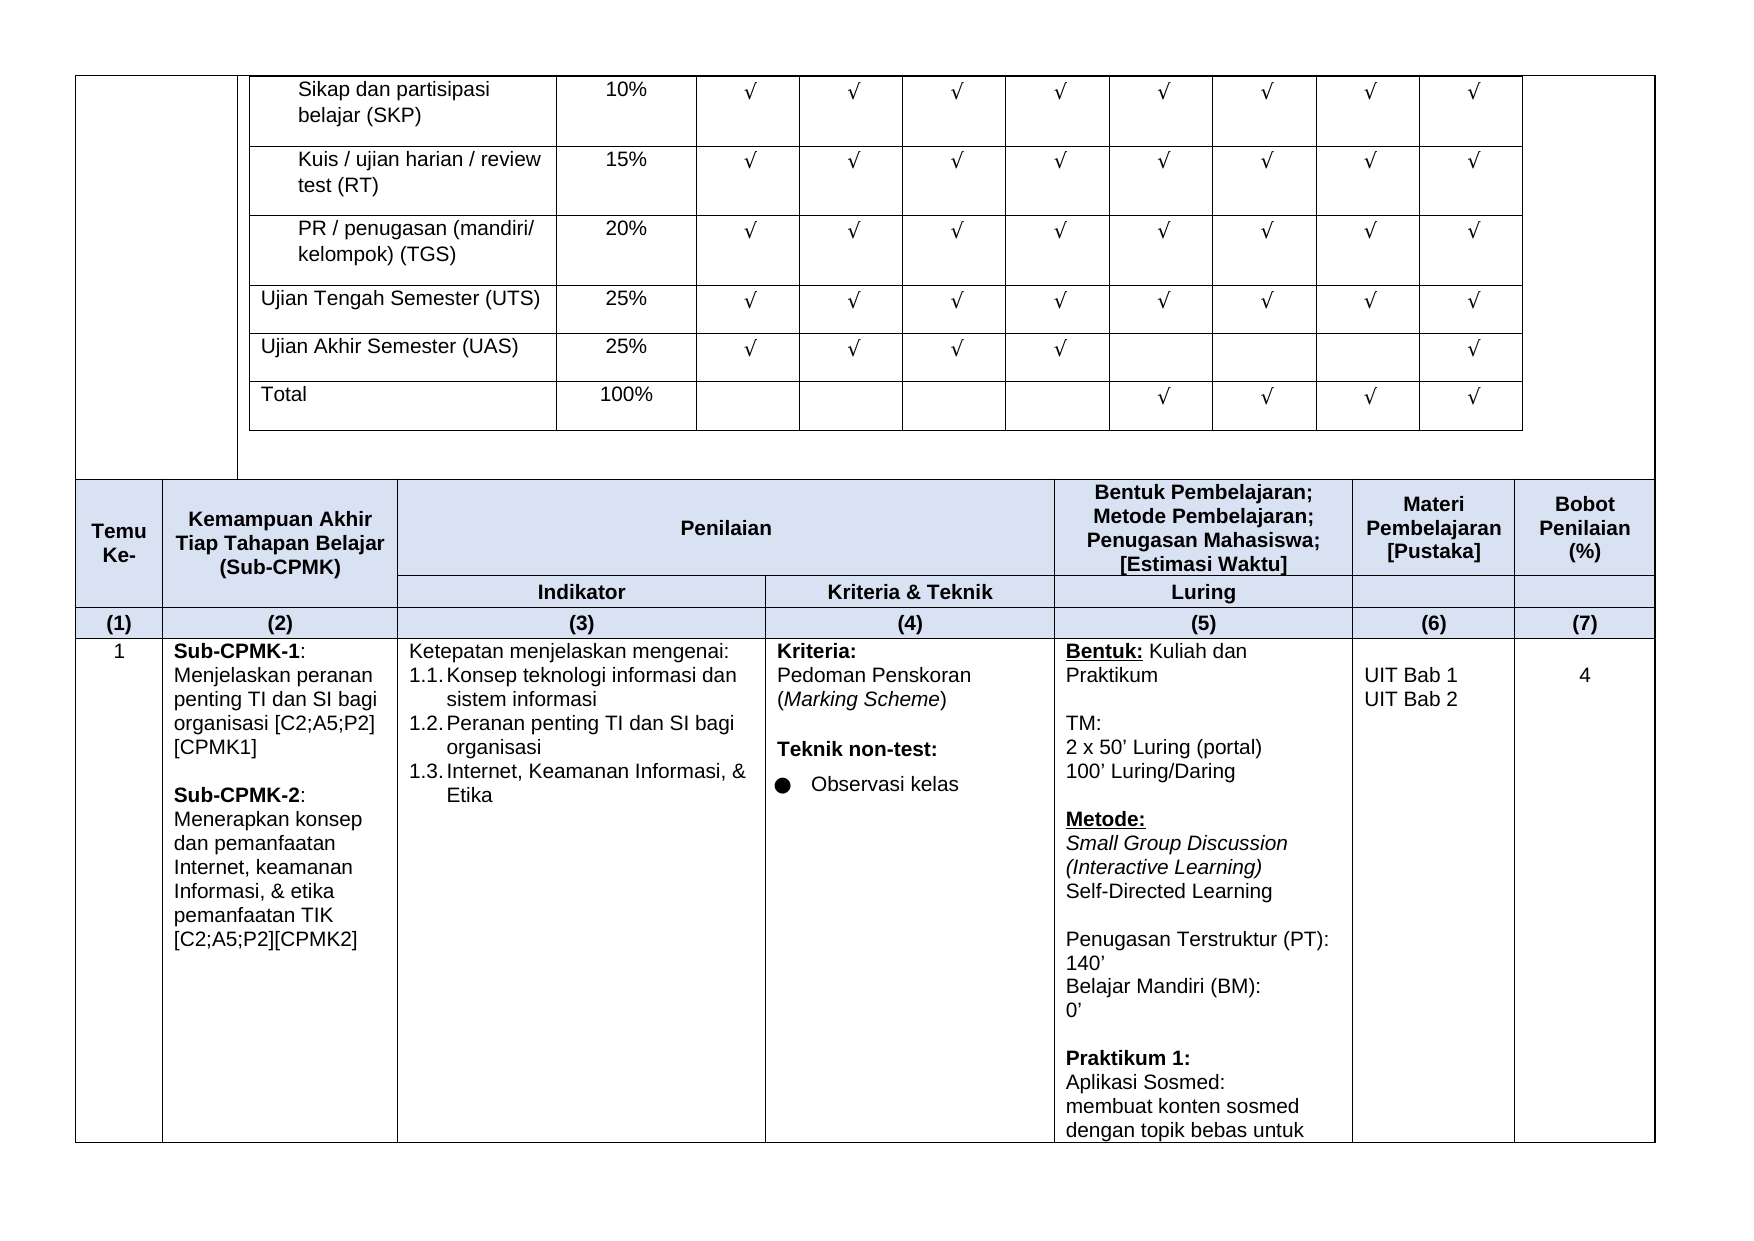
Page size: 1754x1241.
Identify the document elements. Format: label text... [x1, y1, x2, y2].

table_cell Bentuk Pembelajaran; Metode Pembelajaran; Penugasan Mahasiswa; [Estimasi Waktu] [1055, 480, 1352, 575]
table_cell Materi Pembelajaran [Pustaka] [1353, 480, 1514, 575]
table_cell Penilaian [398, 480, 1054, 575]
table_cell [1055, 639, 1352, 1142]
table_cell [398, 639, 765, 1142]
table_cell [1515, 576, 1654, 607]
table_cell 4 [1515, 639, 1654, 1142]
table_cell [163, 639, 397, 1142]
table_cell Kemampuan Akhir Tiap Tahapan Belajar (Sub-CPMK) [163, 480, 397, 607]
table_cell (4) [766, 608, 1054, 638]
table_cell 1 [76, 639, 162, 1142]
table_cell (3) [398, 608, 765, 638]
table_cell Temu Ke- [76, 480, 162, 607]
table_cell [1353, 576, 1514, 607]
table_cell [238, 76, 1654, 478]
table_cell (6) [1353, 608, 1514, 638]
table_cell Bobot Penilaian (%) [1515, 480, 1654, 575]
table_cell Kriteria & Teknik [766, 576, 1054, 607]
table_cell (2) [163, 608, 397, 638]
table_cell (5) [1055, 608, 1352, 638]
table_cell UIT Bab 1 UIT Bab 2 [1353, 639, 1514, 1142]
table_cell (1) [76, 608, 162, 638]
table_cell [76, 76, 237, 478]
table_cell Luring [1055, 576, 1352, 607]
table_cell Indikator [398, 576, 765, 607]
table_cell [766, 639, 1054, 1142]
table_cell (7) [1515, 608, 1654, 638]
